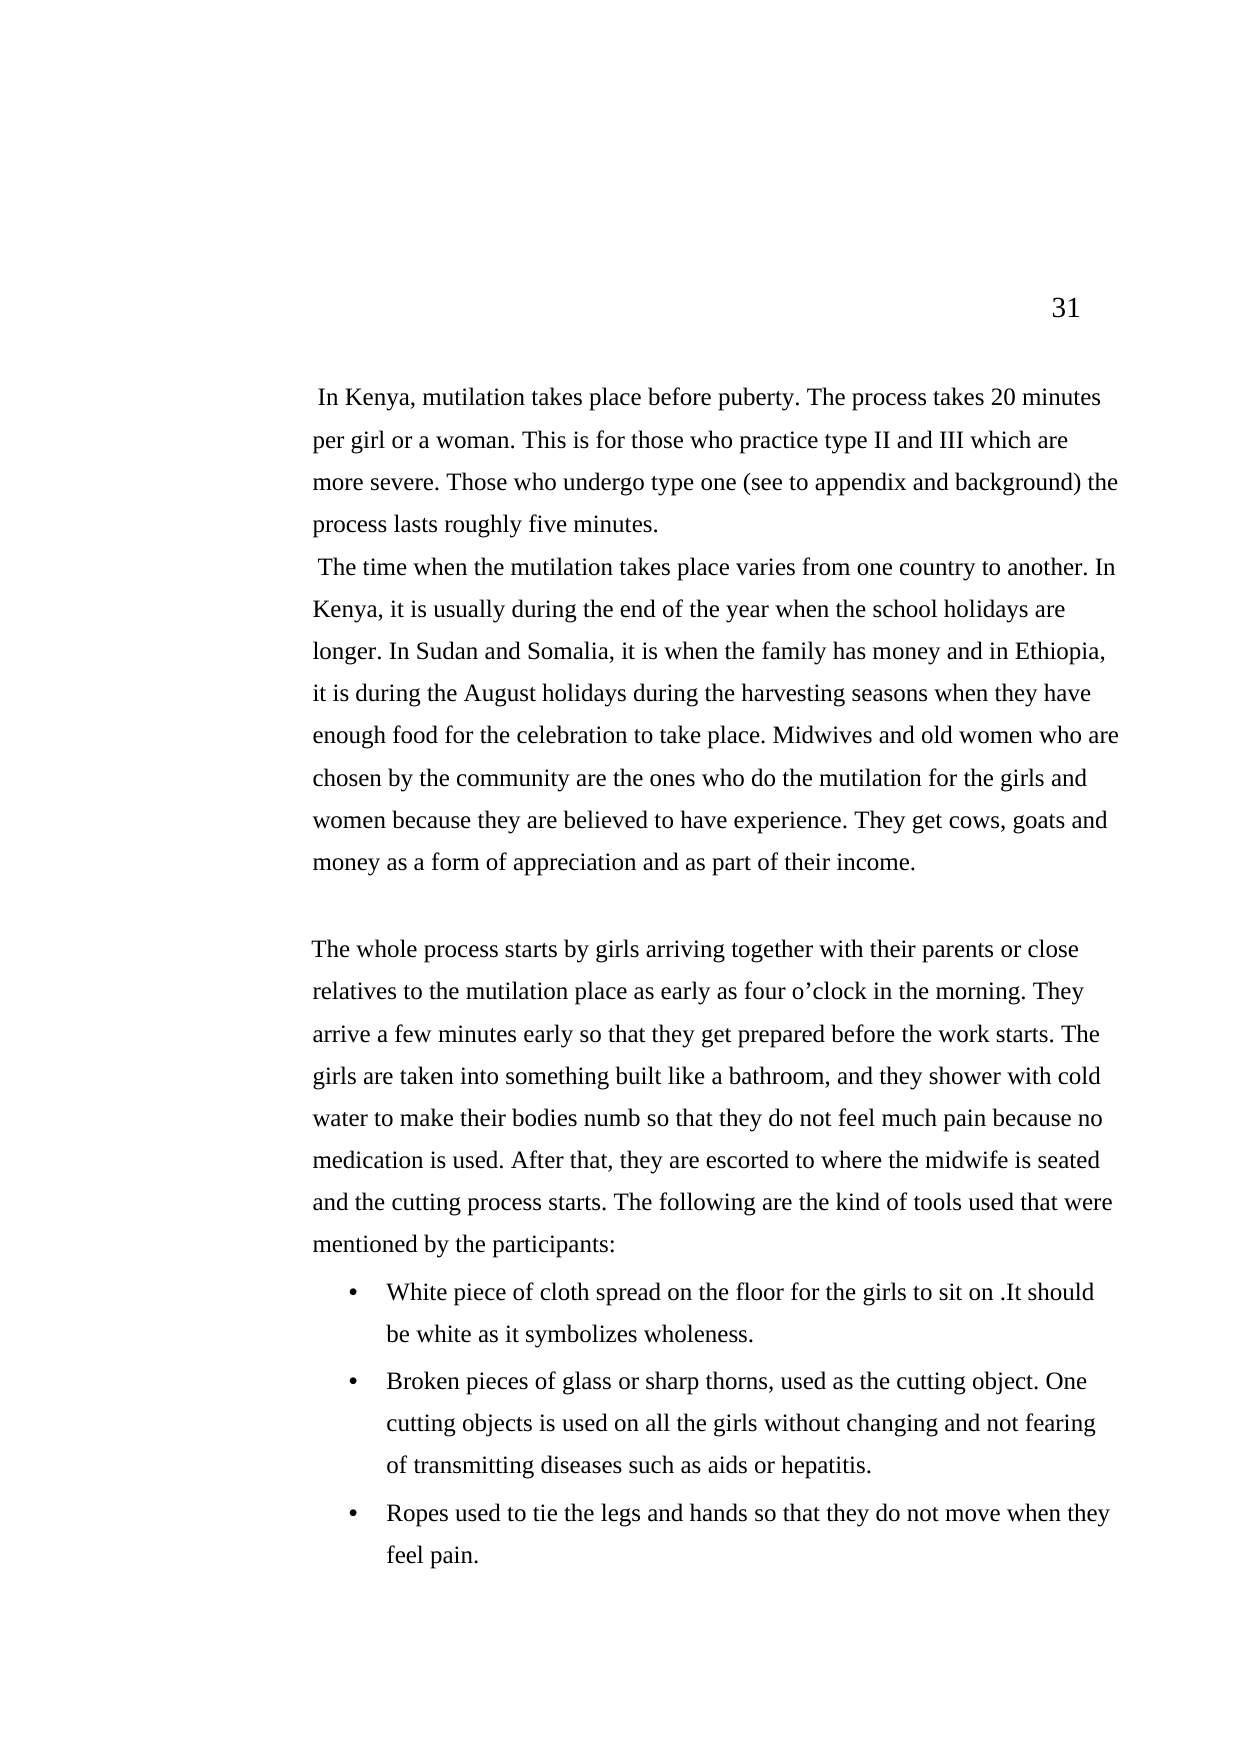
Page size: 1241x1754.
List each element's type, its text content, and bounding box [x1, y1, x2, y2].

text The whole process starts by girls arriving together with their parents or close relatives to the mutilation place as early as four o’clock in the morning. They arrive a few minutes early so that they get prepared before the work starts. The girls are taken into something built like a bathroom, and they shower with cold water to make their bodies numb so that they do not feel much pain because no medication is used. After that, they are escorted to where the midwife is seated and the cutting process starts. The following are the kind of tools used that were mentioned by the participants: [311, 934, 1120, 1258]
list White piece of cloth spread on the floor for the girls to sit on .It should be white as it symbolizes wholeness. [349, 1277, 1120, 1348]
text The time when the mutilation takes place varies from one country to another. In Kenya, it is usually during the end of the year when the school holidays are longer. In Sudan and Somalia, it is when the family has money and in Ethiopia, it is during the August holidays during the harvesting seasons when they have enough food for the celebration to take place. Midwives and old women who are chosen by the community are the ones who do the mutilation for the girls and women because they are believed to have experience. They get cows, goats and money as a form of appreciation and as part of their income. [311, 552, 1120, 876]
subtitle 31 [236, 290, 1121, 324]
list Ropes used to tie the legs and hands so that they do not move when they feel pain. [349, 1498, 1120, 1569]
text In Kenya, mutilation takes place before puberty. The process takes 20 minutes per girl or a woman. This is for those who practice type II and III which are more severe. Those who undergo type one (see to appendix and background) the process lasts roughly five minutes. [311, 382, 1120, 538]
list Broken pieces of glass or sharp thorns, used as the cutting object. One cutting objects is used on all the girls without changing and not fearing of transmitting diseases such as aids or hepatitis. [349, 1366, 1120, 1479]
